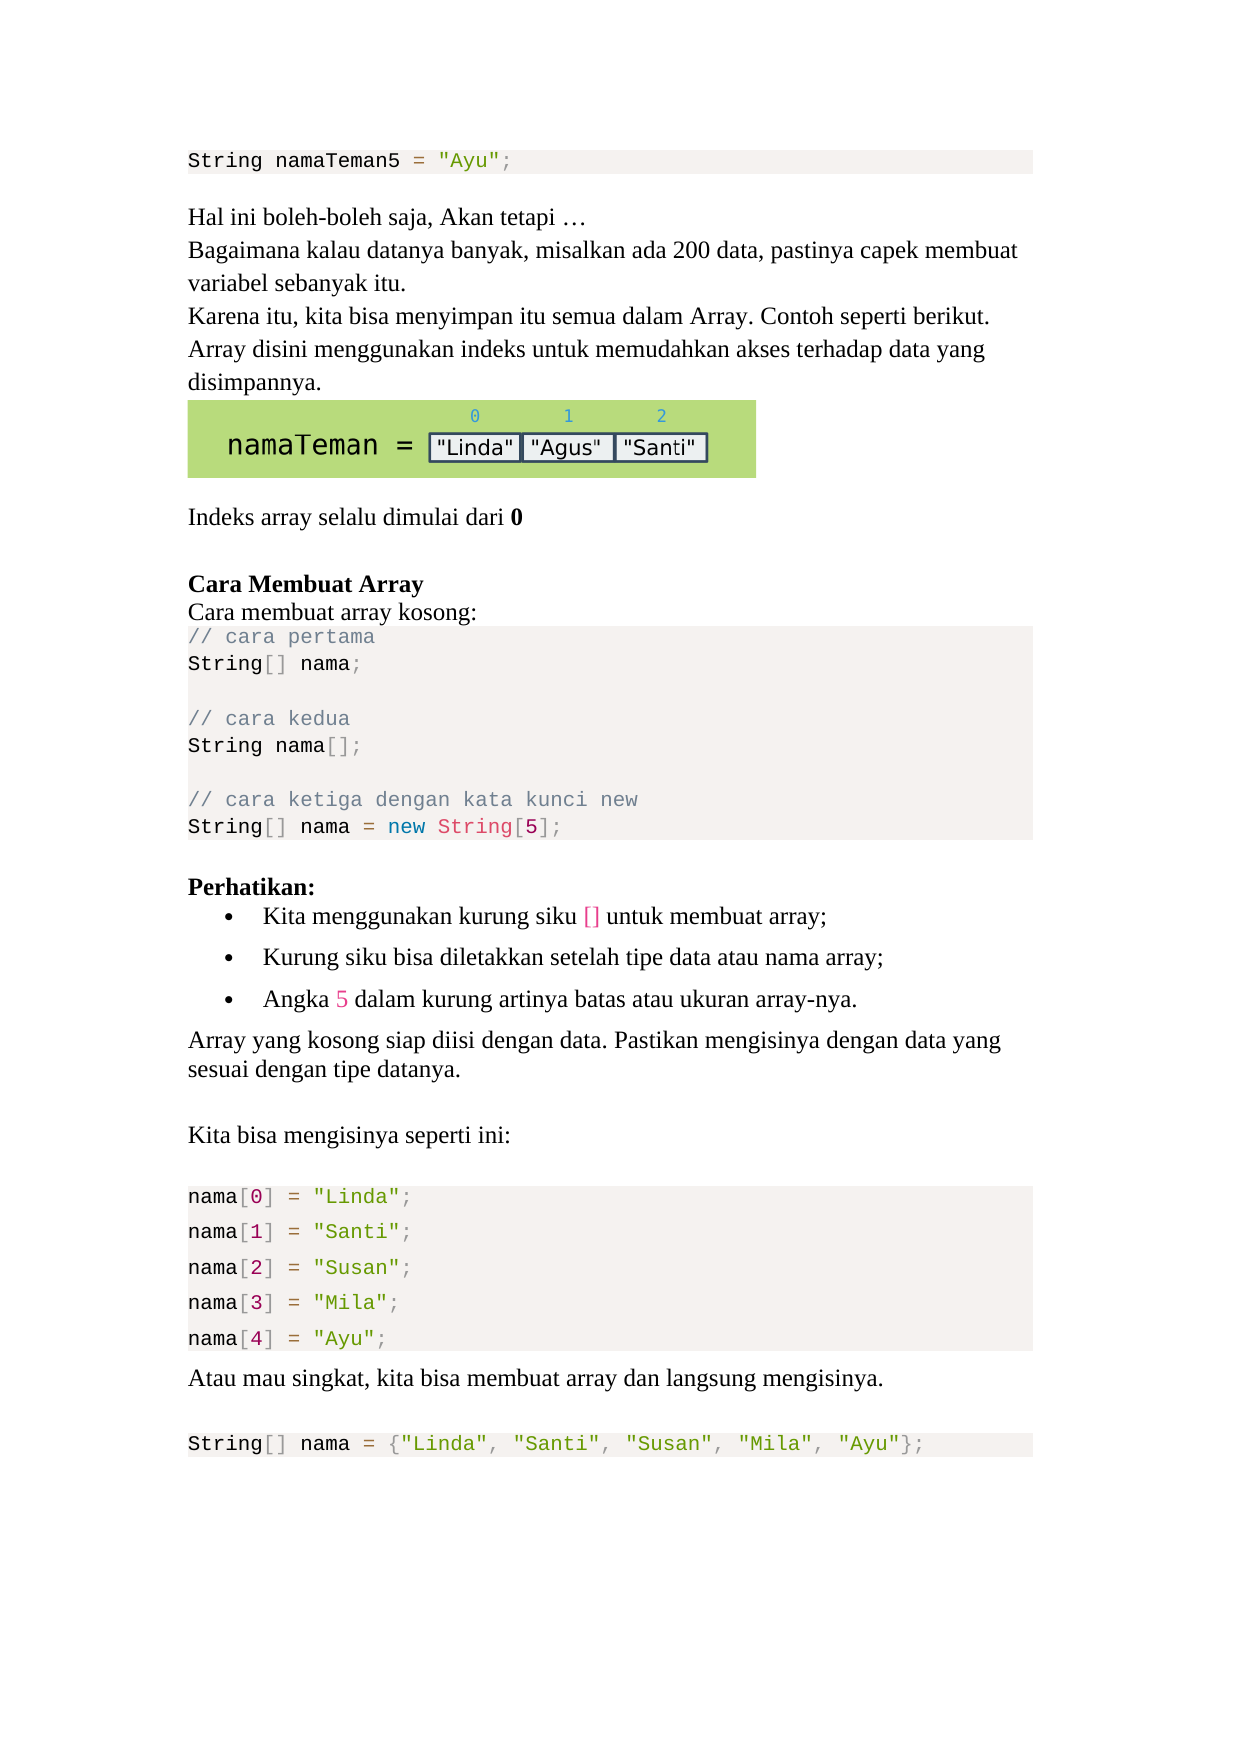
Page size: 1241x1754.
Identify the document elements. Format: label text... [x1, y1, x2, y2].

list Kita menggunakan kurung siku [] untuk membuat array; [225, 901, 1033, 930]
text String[] nama = new String[5]; [188, 816, 1033, 840]
text // cara kedua [188, 708, 1033, 731]
text Array yang kosong siap diisi dengan data. Pastikan mengisinya dengan data yang sesuai dengan tipe datanya. [188, 1025, 1033, 1082]
text Cara membuat array kosong: [188, 597, 1033, 626]
text Hal ini boleh-boleh saja, Akan tetapi … [188, 202, 1033, 231]
text Bagaimana kalau datanya banyak, misalkan ada 200 data, pastinya capek membuat variabel sebanyak itu. [188, 235, 1033, 297]
text String[] nama = {"Linda", "Santi", "Susan", "Mila", "Ayu"}; [188, 1433, 1033, 1457]
list Kurung siku bisa diletakkan setelah tipe data atau nama array; [225, 942, 1033, 971]
text Karena itu, kita bisa menyimpan itu semua dalam Array. Contoh seperti berikut. [188, 301, 1033, 330]
text // cara pertama [188, 626, 1033, 650]
text Indeks array selalu dimulai dari 0 [188, 502, 1033, 531]
text Kita bisa mengisinya seperti ini: [188, 1120, 1033, 1149]
text Array disini menggunakan indeks untuk memudahkan akses terhadap data yang disimpannya. [188, 334, 1033, 396]
text String namaTeman5 = "Ayu"; [188, 150, 1033, 174]
text Perhatikan: [188, 872, 1033, 901]
text String nama[]; [188, 735, 1033, 758]
text nama[4] = "Ayu"; [188, 1328, 1033, 1351]
picture [187, 400, 757, 478]
text nama[0] = "Linda"; [188, 1186, 1033, 1210]
text Atau mau singkat, kita bisa membuat array dan langsung mengisinya. [188, 1363, 1033, 1392]
text nama[1] = "Santi"; [188, 1222, 1033, 1245]
text nama[2] = "Susan"; [188, 1257, 1033, 1281]
text Cara Membuat Array [188, 569, 1033, 597]
list Angka 5 dalam kurung artinya batas atau ukuran array-nya. [225, 984, 1033, 1012]
text String[] nama; [188, 653, 1033, 677]
text nama[3] = "Mila"; [188, 1292, 1033, 1316]
text // cara ketiga dengan kata kunci new [188, 789, 1033, 813]
